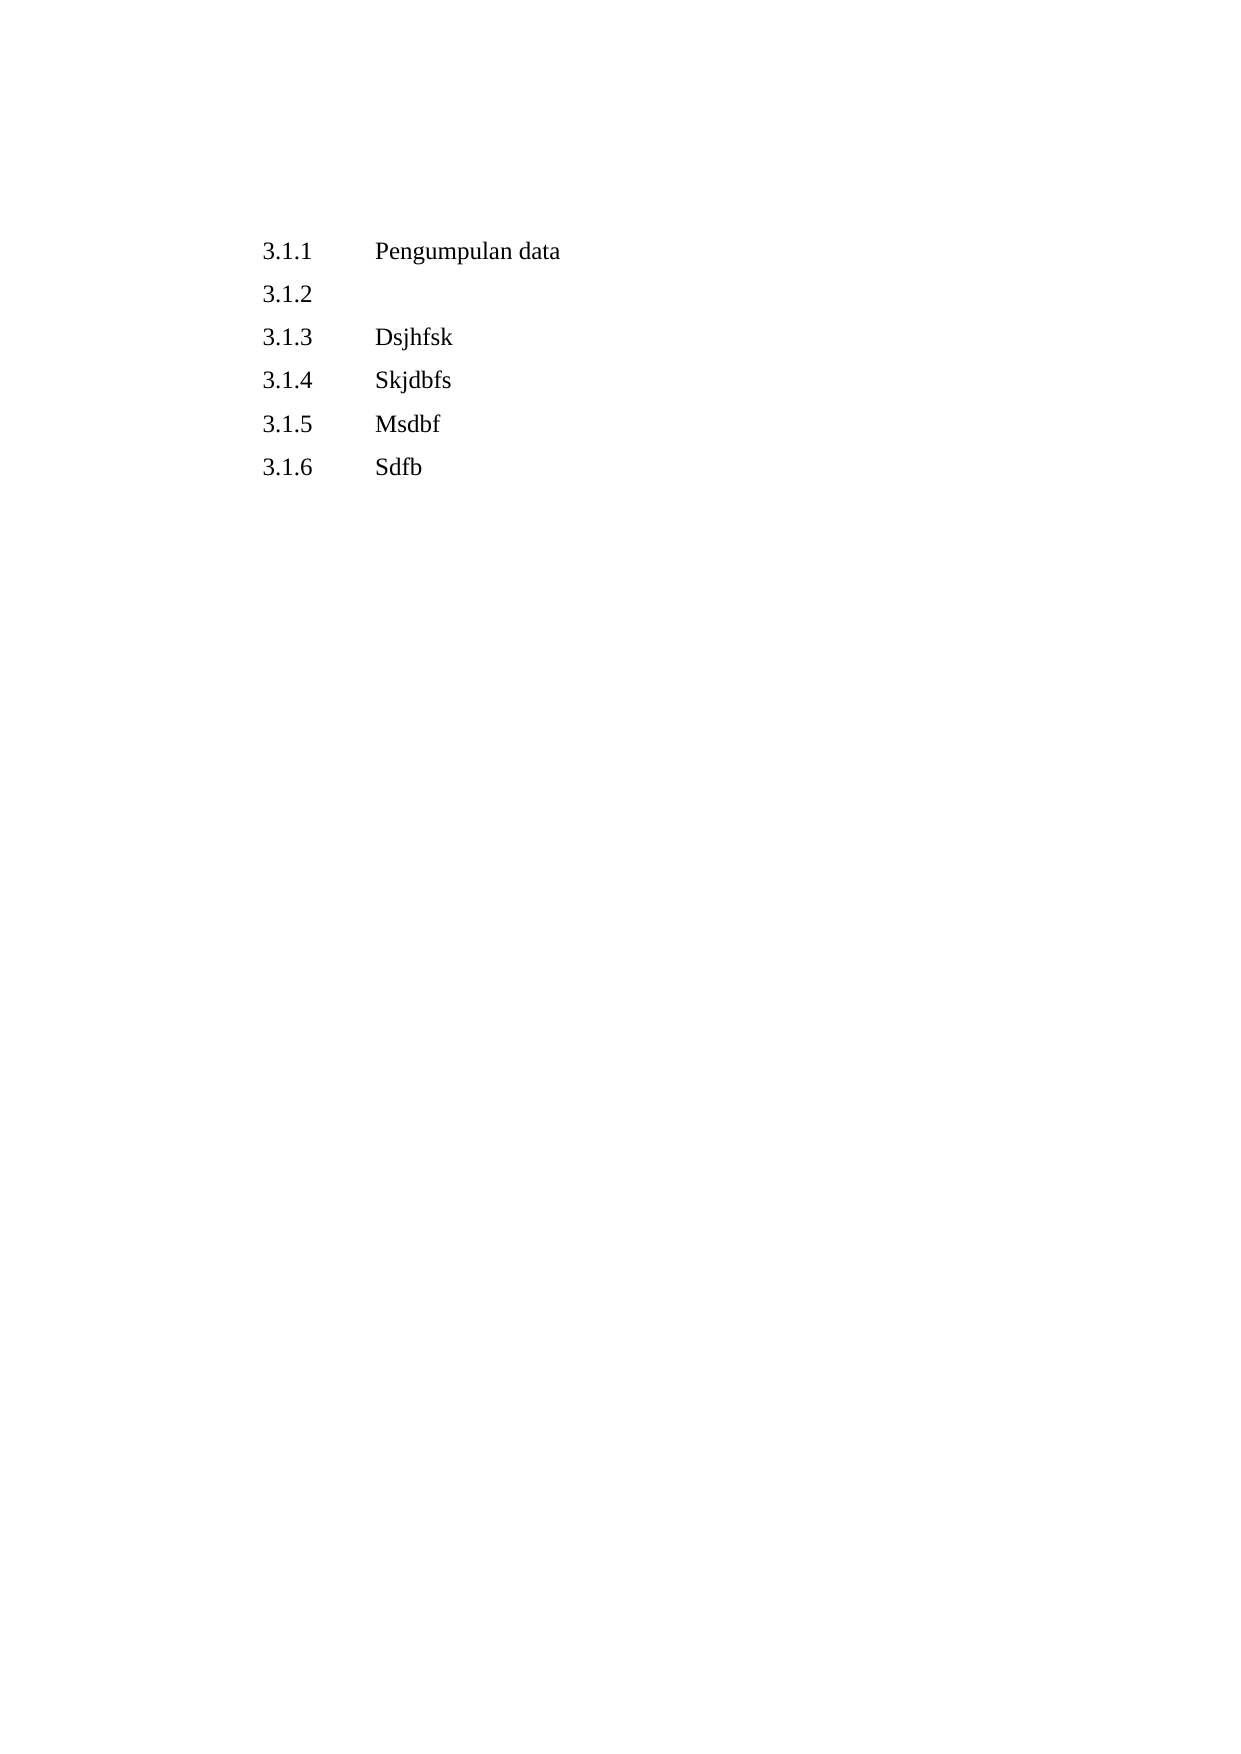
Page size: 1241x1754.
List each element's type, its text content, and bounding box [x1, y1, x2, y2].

list Sdfb [262, 452, 1090, 481]
list Msdbf [262, 409, 1090, 437]
list Skjdbfs [262, 366, 1090, 394]
list Pengumpulan data [262, 236, 1090, 265]
list Dsjhfsk [262, 322, 1090, 351]
